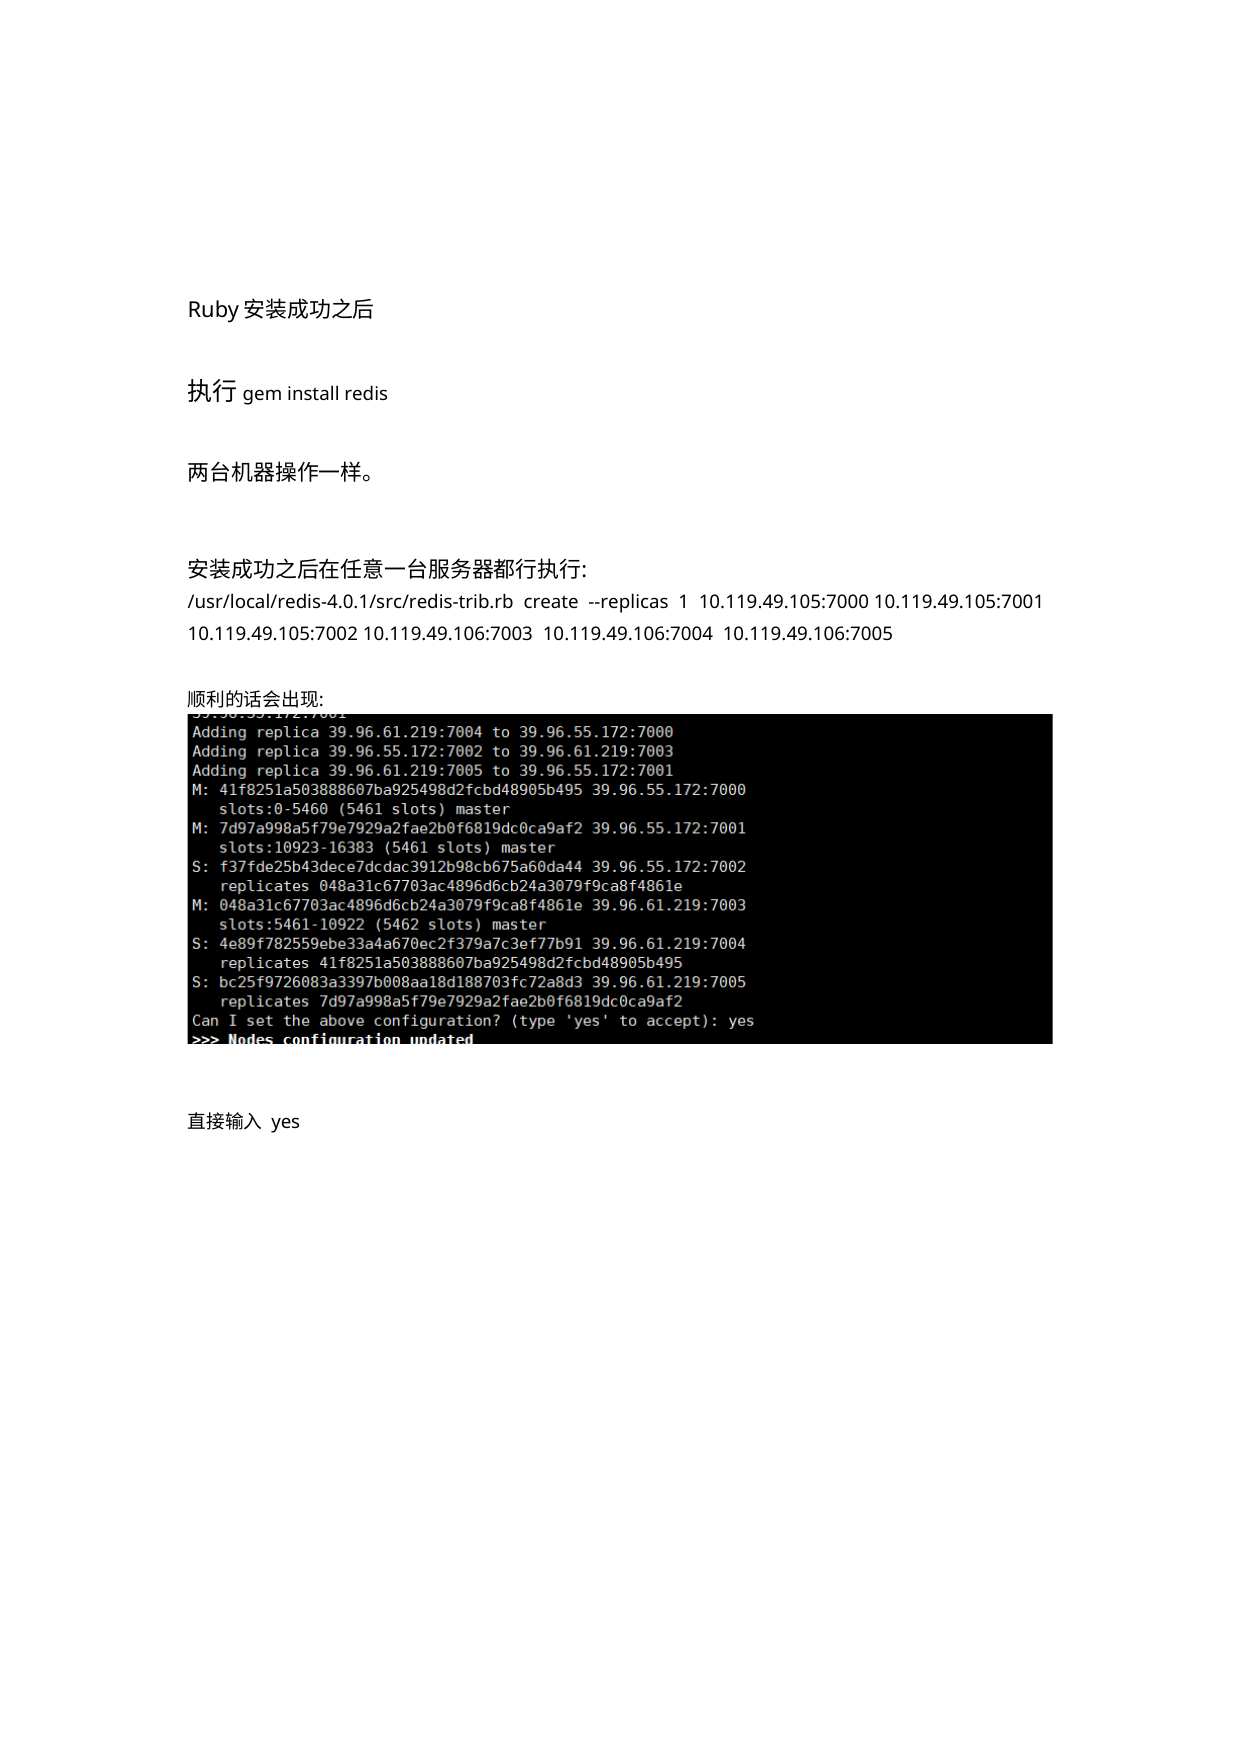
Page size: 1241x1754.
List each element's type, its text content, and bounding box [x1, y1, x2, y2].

text 安装成功之后在任意一台服务器都行执行: [187, 552, 1053, 584]
text 顺利的话会出现: [187, 682, 1053, 714]
text 两台机器操作一样。 [187, 454, 1053, 487]
picture [187, 714, 1053, 1044]
text Ruby安装成功之后 [187, 292, 1053, 324]
text /usr/local/redis-4.0.1/src/redis-trib.rb create --replicas 1 10.119.49.105:7000 10.119.49.105:7001 10.119.49.105:7002 10.119.49.106:7003 10.119.49.106:7004 10.119.49.106:7005 [187, 584, 1053, 649]
text 执行gem install redis [187, 357, 1053, 422]
text 直接输入 yes [187, 1104, 1053, 1137]
